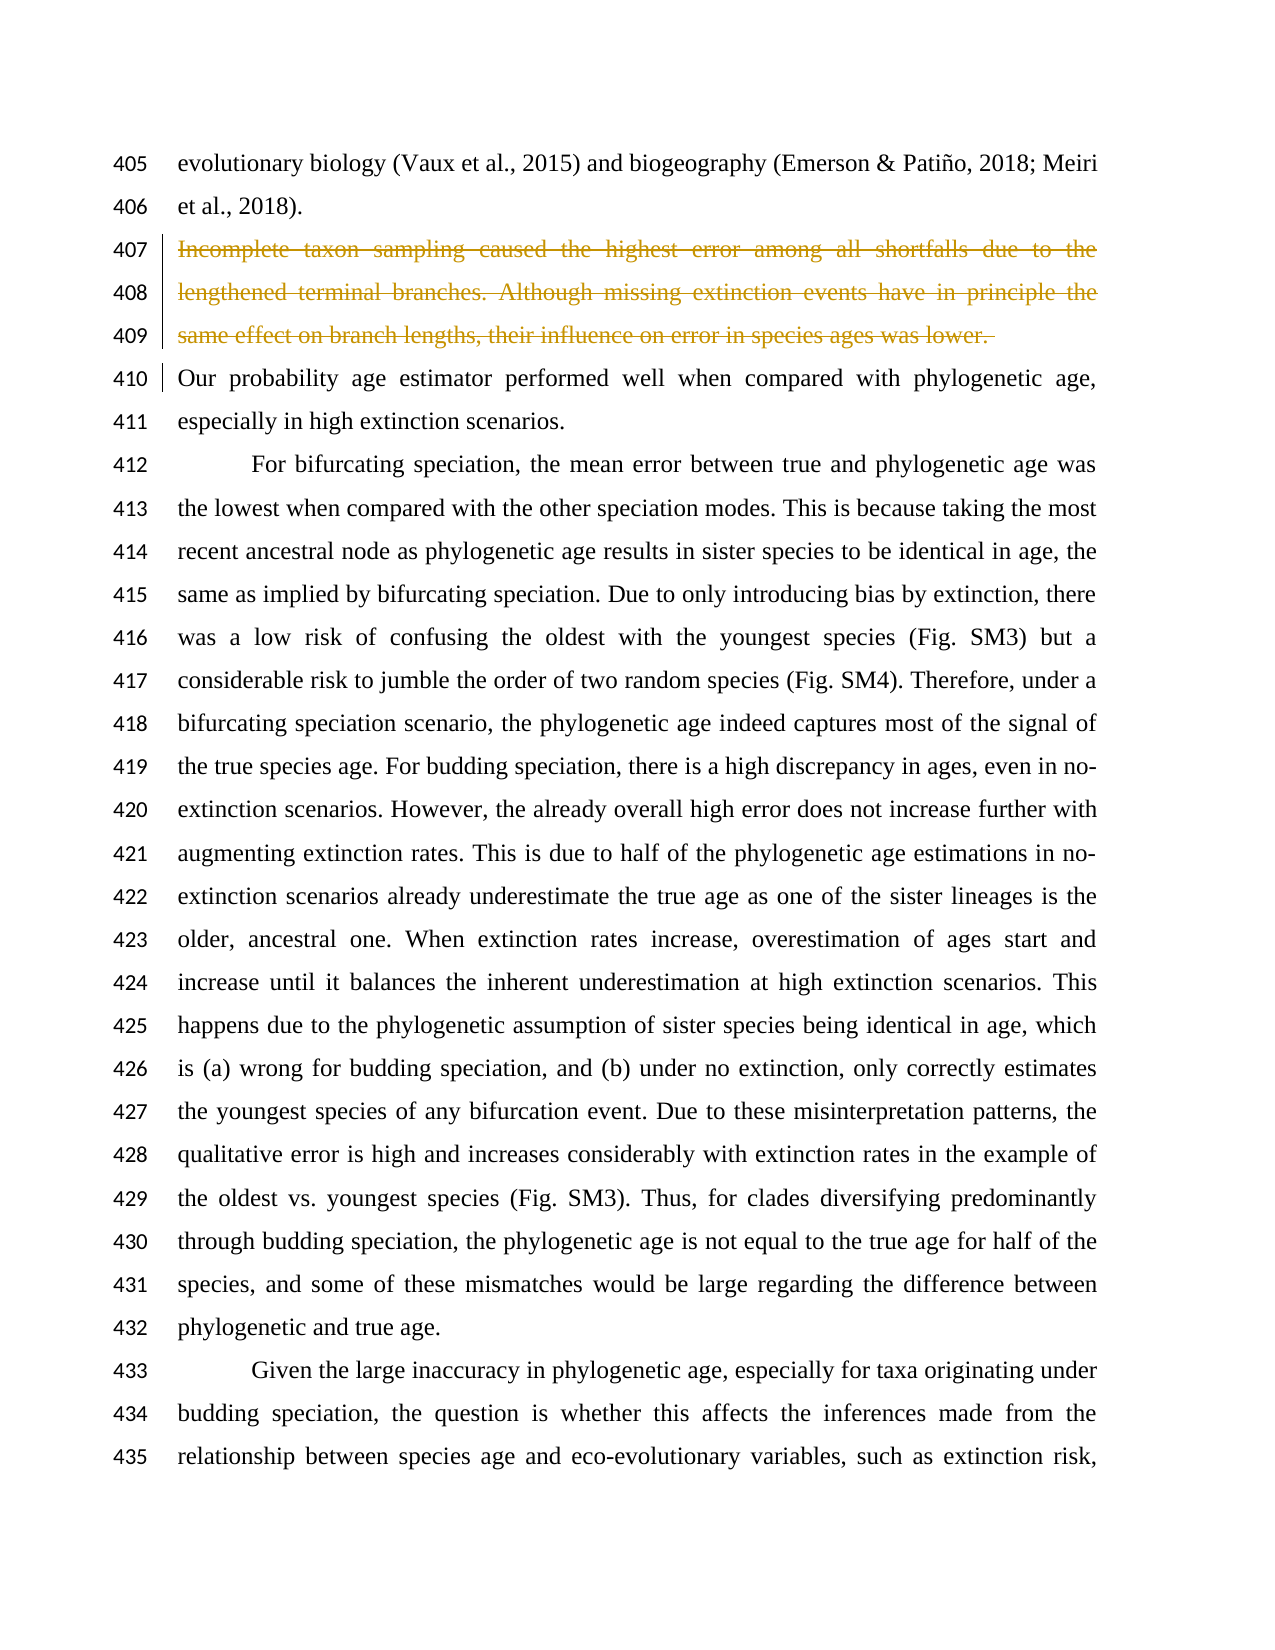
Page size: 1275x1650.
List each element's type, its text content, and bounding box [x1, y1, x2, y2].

text Our probability age estimator performed well when compared with phylogenetic age, especially in high extinction scenarios. [177, 363, 1098, 435]
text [177, 1355, 1098, 1470]
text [177, 148, 1098, 219]
text For bifurcating speciation, the mean error between true and phylogenetic age was the lowest when compared with the other speciation modes. This is because taking the most recent ancestral node as phylogenetic age results in sister species to be identical in age, the same as implied by bifurcating speciation. Due to only introducing bias by extinction, there was a low risk of confusing the oldest with the youngest species (Fig. SM3) but a considerable risk to jumble the order of two random species (Fig. SM4). Therefore, under a bifurcating speciation scenario, the phylogenetic age indeed captures most of the signal of the true species age. For budding speciation, there is a high discrepancy in ages, even in no-extinction scenarios. However, the already overall high error does not increase further with augmenting extinction rates. This is due to half of the phylogenetic age estimations in no-extinction scenarios already underestimate the true age as one of the sister lineages is the older, ancestral one. When extinction rates increase, overestimation of ages start and increase until it balances the inherent underestimation at high extinction scenarios. This happens due to the phylogenetic assumption of sister species being identical in age, which is (a) wrong for budding speciation, and (b) under no extinction, only correctly estimates the youngest species of any bifurcation event. Due to these misinterpretation patterns, the qualitative error is high and increases considerably with extinction rates in the example of the oldest vs. youngest species (Fig. SM3). Thus, for clades diversifying predominantly through budding speciation, the phylogenetic age is not equal to the true age for half of the species, and some of these mismatches would be large regarding the difference between phylogenetic and true age. [177, 449, 1098, 1341]
